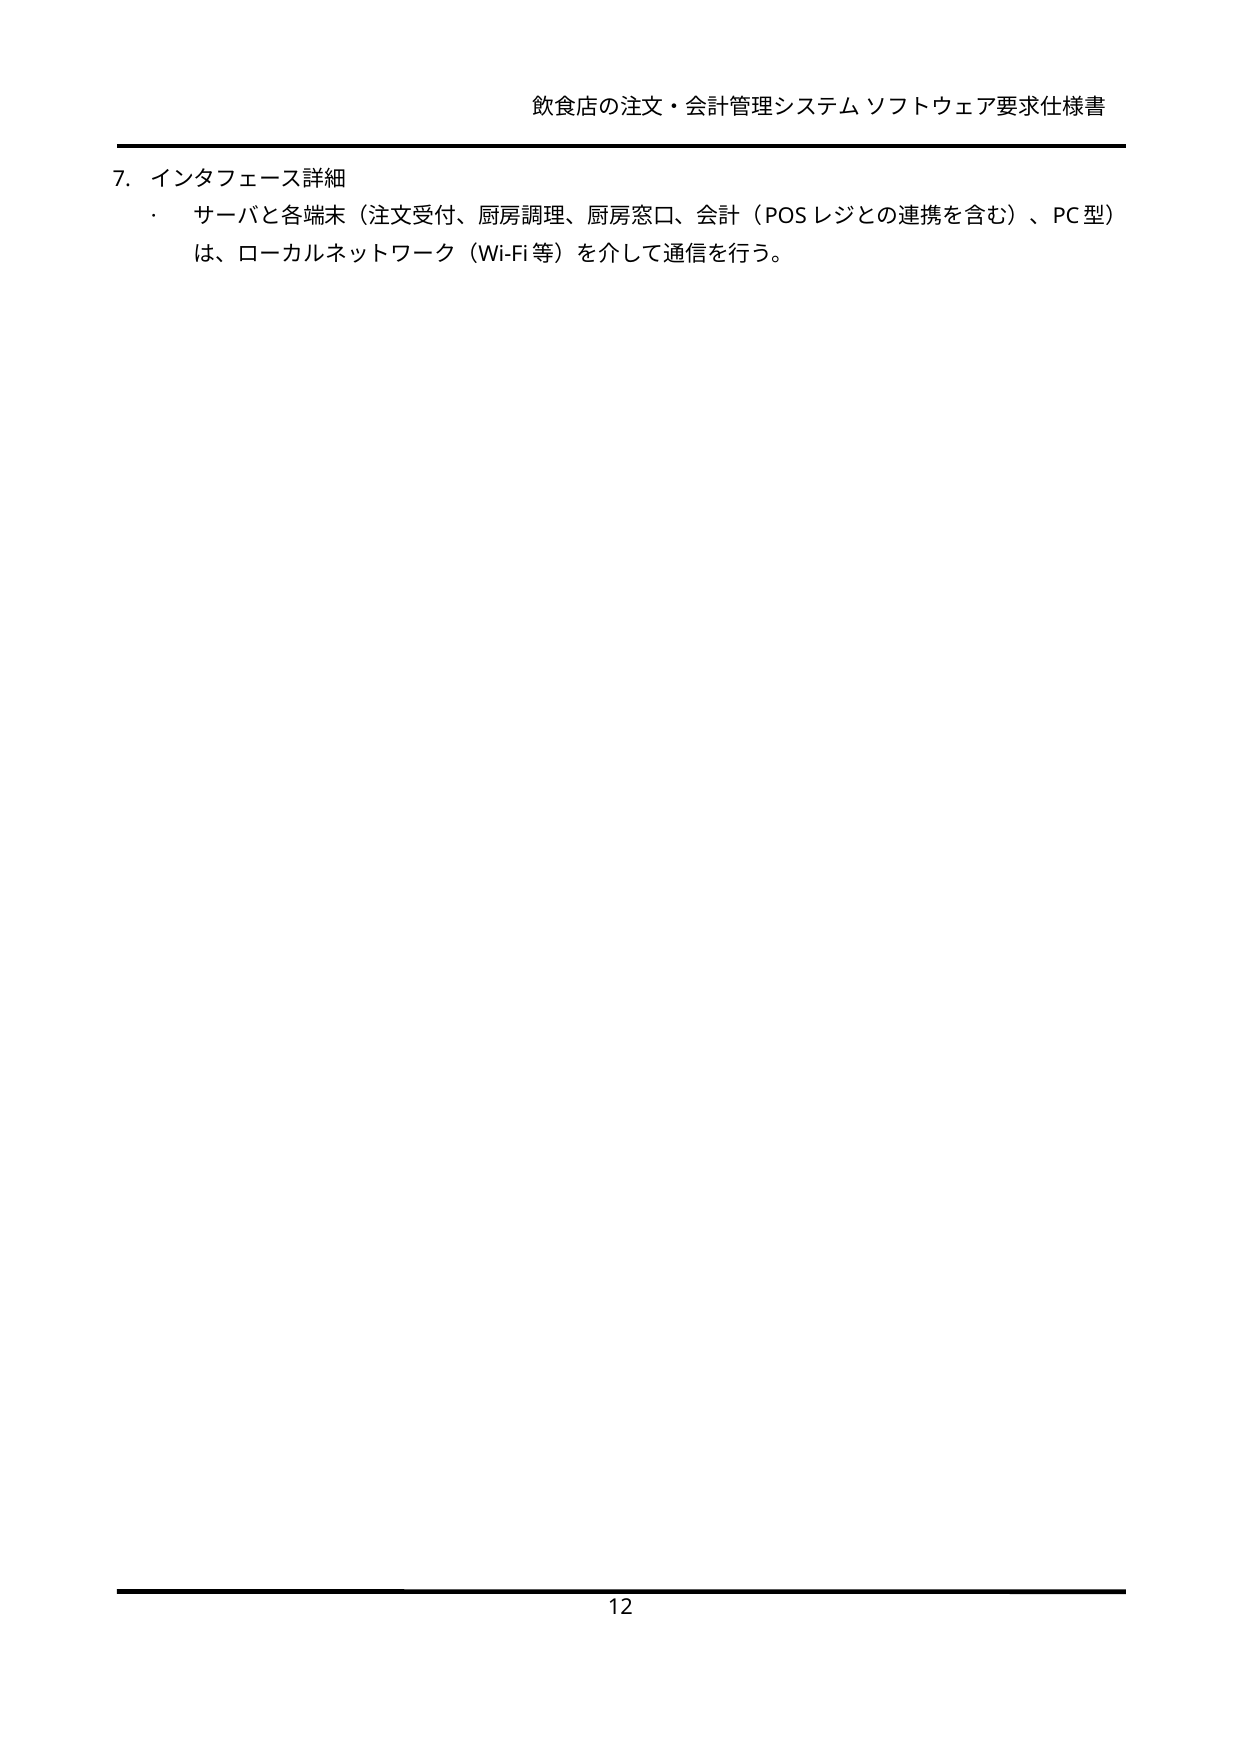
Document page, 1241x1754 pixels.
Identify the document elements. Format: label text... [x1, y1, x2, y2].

list サーバと各端末（注文受付、厨房調理、厨房窓口、会計（POSレジとの連携を含む）、PC型）は、ローカルネットワーク（Wi-Fi等）を介して通信を行う。 [150, 196, 1128, 271]
subtitle インタフェース詳細 [112, 158, 1128, 196]
